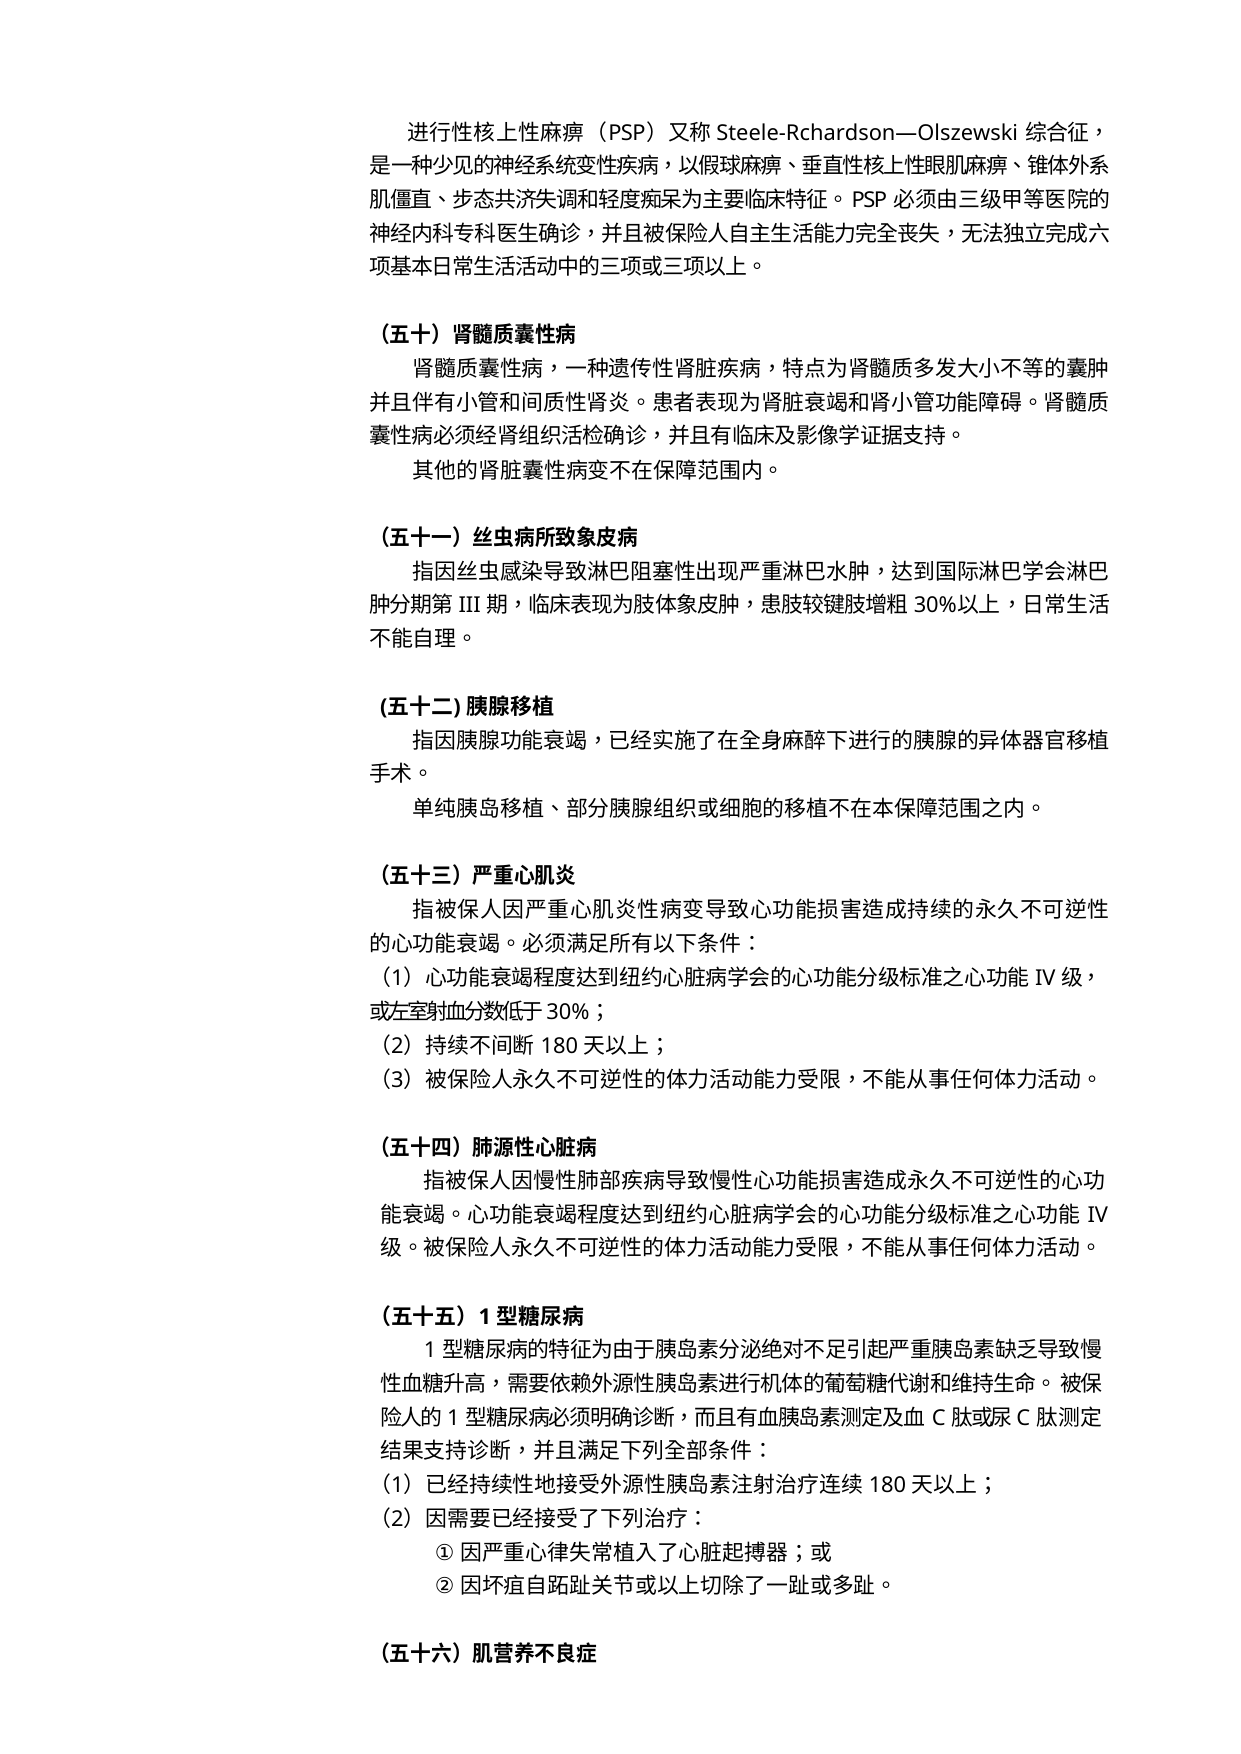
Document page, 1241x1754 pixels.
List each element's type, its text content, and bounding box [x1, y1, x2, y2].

text 单纯胰岛移植、部分胰腺组织或细胞的移植不在本保障范围之内。 [413, 793, 1123, 823]
text 进行性核上性麻痹（PSP）又称 Steele-Rchardson—Olszewski 综合征，是一种少见的神经系统变性疾病，以假球麻痹、垂直性核上性眼肌麻痹、锥体外系肌僵直、步态共济失调和轻度痴呆为主要临床特征。PSP 必须由三级甲等医院的神经内科专科医生确诊，并且被保险人自主生活能力完全丧失，无法独立完成六项基本日常生活活动中的三项或三项以上。 [369, 117, 1111, 281]
text ① 因严重心律失常植入了心脏起搏器；或 [434, 1537, 1123, 1567]
subtitle (五十二) 胰腺移植 [380, 691, 1123, 721]
text （2）因需要已经接受了下列治疗： [369, 1503, 1123, 1533]
text （1）已经持续性地接受外源性胰岛素注射治疗连续 180 天以上； [369, 1469, 1123, 1499]
text 指被保人因严重心肌炎性病变导致心功能损害造成持续的永久不可逆性的心功能衰竭。必须满足所有以下条件： [369, 894, 1111, 958]
text （1）心功能衰竭程度达到纽约心脏病学会的心功能分级标准之心功能 IV 级， 或左室射血分数低于 30%； [369, 962, 1113, 1026]
subtitle （五十四）肺源性心脏病 [369, 1131, 1123, 1161]
text ② 因坏疽自跖趾关节或以上切除了一趾或多趾。 [434, 1570, 1123, 1600]
text 肾髓质囊性病，一种遗传性肾脏疾病，特点为肾髓质多发大小不等的囊肿并且伴有小管和间质性肾炎。患者表现为肾脏衰竭和肾小管功能障碍。肾髓质囊性病必须经肾组织活检确诊，并且有临床及影像学证据支持。 [369, 353, 1111, 450]
subtitle （五十）肾髓质囊性病 [369, 319, 1123, 349]
subtitle （五十六）肌营养不良症 [369, 1638, 1123, 1668]
text 1 型糖尿病的特征为由于胰岛素分泌绝对不足引起严重胰岛素缺乏导致慢性血糖升高，需要依赖外源性胰岛素进行机体的葡萄糖代谢和维持生命。被保险人的 1 型糖尿病必须明确诊断，而且有血胰岛素测定及血 C 肽或尿 C 肽测定结果支持诊断，并且满足下列全部条件： [380, 1334, 1102, 1465]
text 其他的肾脏囊性病变不在保障范围内。 [413, 454, 1123, 484]
subtitle （五十五）1 型糖尿病 [369, 1301, 1123, 1330]
text （3）被保险人永久不可逆性的体力活动能力受限，不能从事任何体力活动。 [369, 1064, 1123, 1094]
text 指因胰腺功能衰竭，已经实施了在全身麻醉下进行的胰腺的异体器官移植手术。 [369, 725, 1111, 788]
subtitle （五十三）严重心肌炎 [369, 861, 1123, 890]
text （2）持续不间断 180 天以上； [369, 1030, 1123, 1060]
text 指因丝虫感染导致淋巴阻塞性出现严重淋巴水肿，达到国际淋巴学会淋巴肿分期第 III 期，临床表现为肢体象皮肿，患肢较键肢增粗 30%以上，日常生活不能自理。 [369, 556, 1111, 653]
text 指被保人因慢性肺部疾病导致慢性心功能损害造成永久不可逆性的心功能衰竭。心功能衰竭程度达到纽约心脏病学会的心功能分级标准之心功能 IV 级。被保险人永久不可逆性的体力活动能力受限，不能从事任何体力活动。 [380, 1165, 1108, 1262]
subtitle （五十一）丝虫病所致象皮病 [369, 522, 1123, 552]
